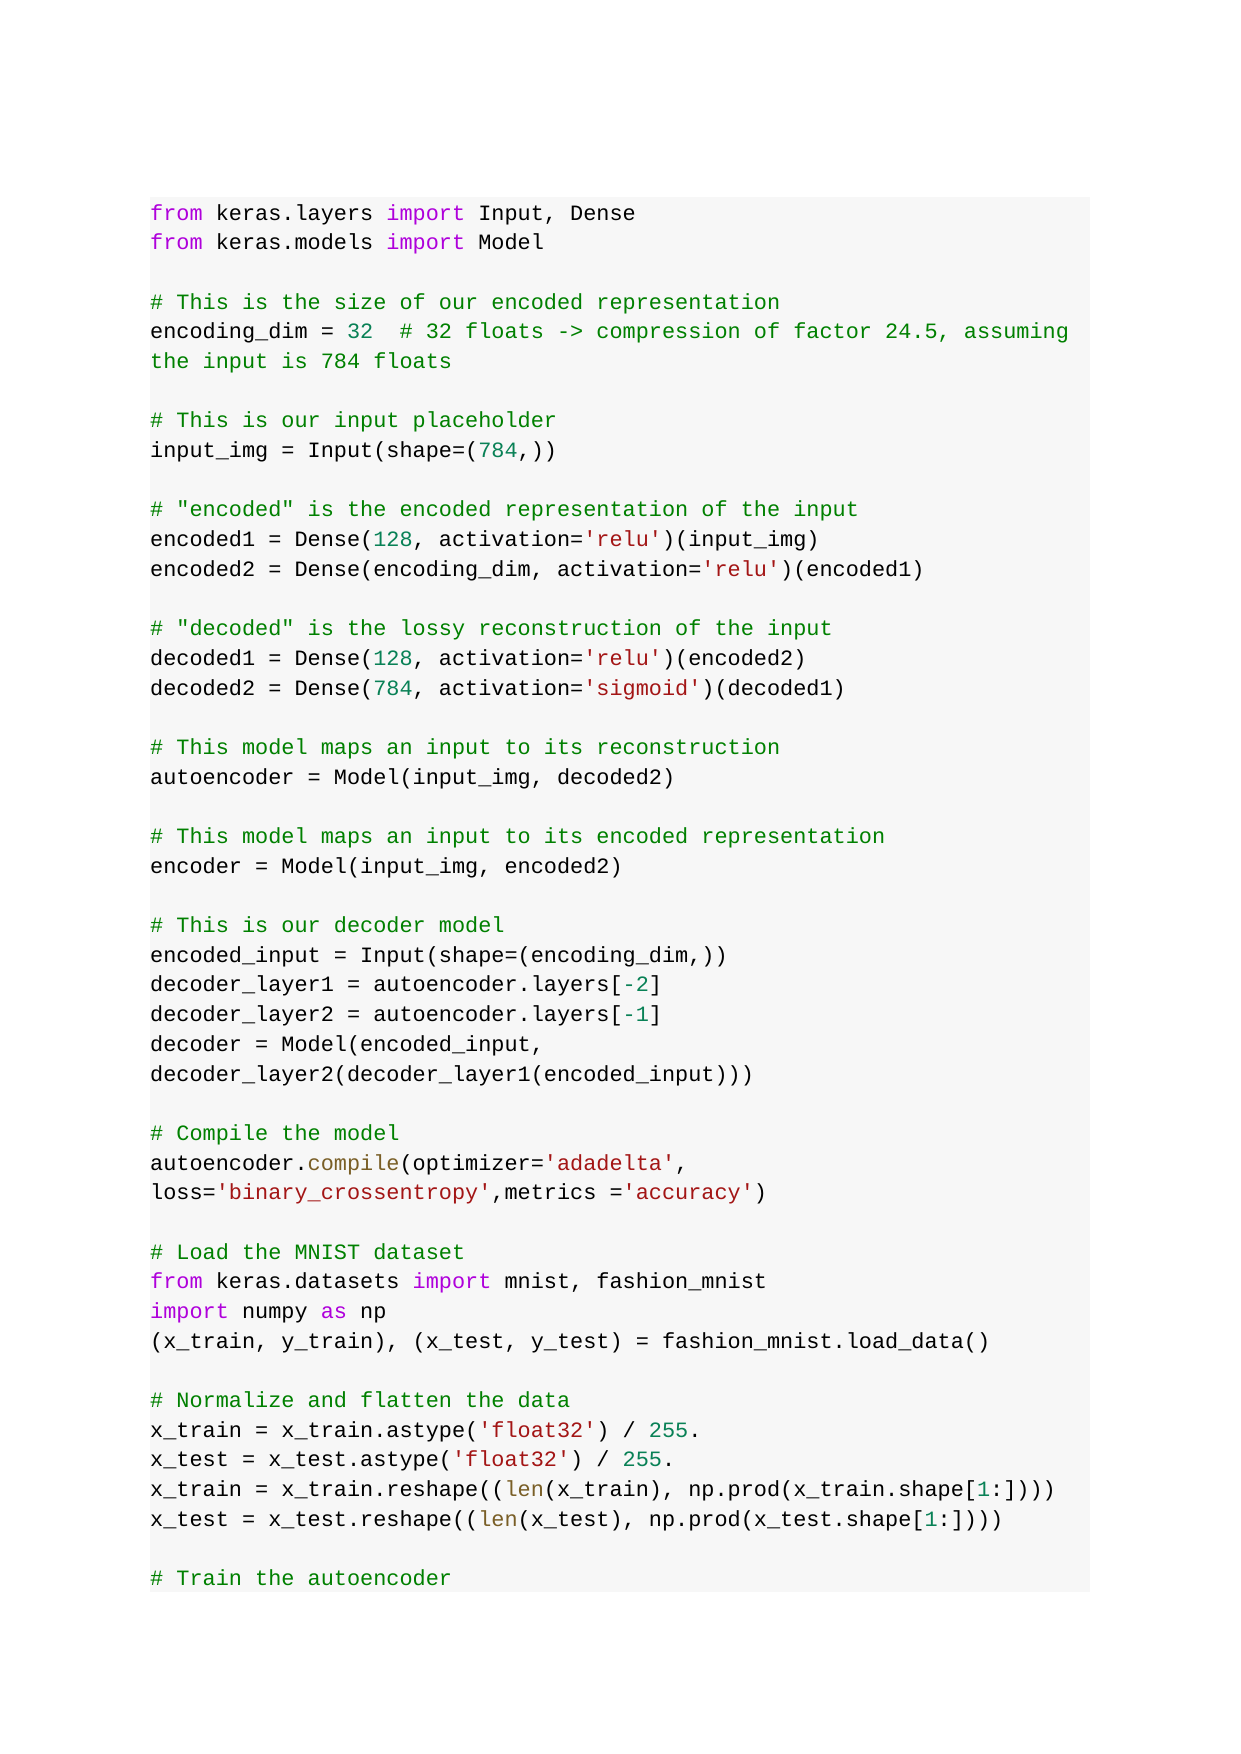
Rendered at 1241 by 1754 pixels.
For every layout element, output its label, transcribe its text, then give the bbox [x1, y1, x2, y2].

text x_test = x_test.astype('float32') / 255. [150, 1444, 1090, 1473]
text encoding_dim = 32 # 32 floats -> compression of factor 24.5, assuming the input is 784 floats [150, 316, 1090, 375]
text encoder = Model(input_img, encoded2) [150, 850, 1090, 880]
text input_img = Input(shape=(784,)) [150, 434, 1090, 464]
text import numpy as np [150, 1295, 1090, 1325]
text x_train = x_train.reshape((len(x_train), np.prod(x_train.shape[1:]))) [150, 1473, 1090, 1503]
text (x_train, y_train), (x_test, y_test) = fashion_mnist.load_data() [150, 1325, 1090, 1355]
text # This is our decoder model [150, 909, 1090, 939]
text # Train the autoencoder [150, 1562, 1090, 1592]
text # "decoded" is the lossy reconstruction of the input [150, 612, 1090, 642]
text # Load the MNIST dataset [150, 1236, 1090, 1266]
text # "encoded" is the encoded representation of the input [150, 494, 1090, 523]
text decoded2 = Dense(784, activation='sigmoid')(decoded1) [150, 672, 1090, 702]
text # Normalize and flatten the data [150, 1384, 1090, 1414]
text # This model maps an input to its encoded representation [150, 820, 1090, 850]
text # Compile the model [150, 1117, 1090, 1147]
text from keras.layers import Input, Dense [150, 197, 1090, 227]
text decoder_layer1 = autoencoder.layers[-2] [150, 969, 1090, 998]
text decoder = Model(encoded_input, decoder_layer2(decoder_layer1(encoded_input))) [150, 1028, 1090, 1087]
text decoder_layer2 = autoencoder.layers[-1] [150, 998, 1090, 1028]
text encoded2 = Dense(encoding_dim, activation='relu')(encoded1) [150, 553, 1090, 583]
text x_train = x_train.astype('float32') / 255. [150, 1414, 1090, 1444]
text from keras.datasets import mnist, fashion_mnist [150, 1266, 1090, 1295]
text encoded_input = Input(shape=(encoding_dim,)) [150, 939, 1090, 969]
text # This model maps an input to its reconstruction [150, 731, 1090, 761]
text # This is the size of our encoded representation [150, 286, 1090, 316]
text from keras.models import Model [150, 227, 1090, 256]
text encoded1 = Dense(128, activation='relu')(input_img) [150, 523, 1090, 553]
text autoencoder.compile(optimizer='adadelta', loss='binary_crossentropy',metrics ='accuracy') [150, 1147, 1090, 1206]
text decoded1 = Dense(128, activation='relu')(encoded2) [150, 642, 1090, 672]
text x_test = x_test.reshape((len(x_test), np.prod(x_test.shape[1:]))) [150, 1503, 1090, 1533]
text autoencoder = Model(input_img, decoded2) [150, 761, 1090, 791]
text # This is our input placeholder [150, 405, 1090, 434]
